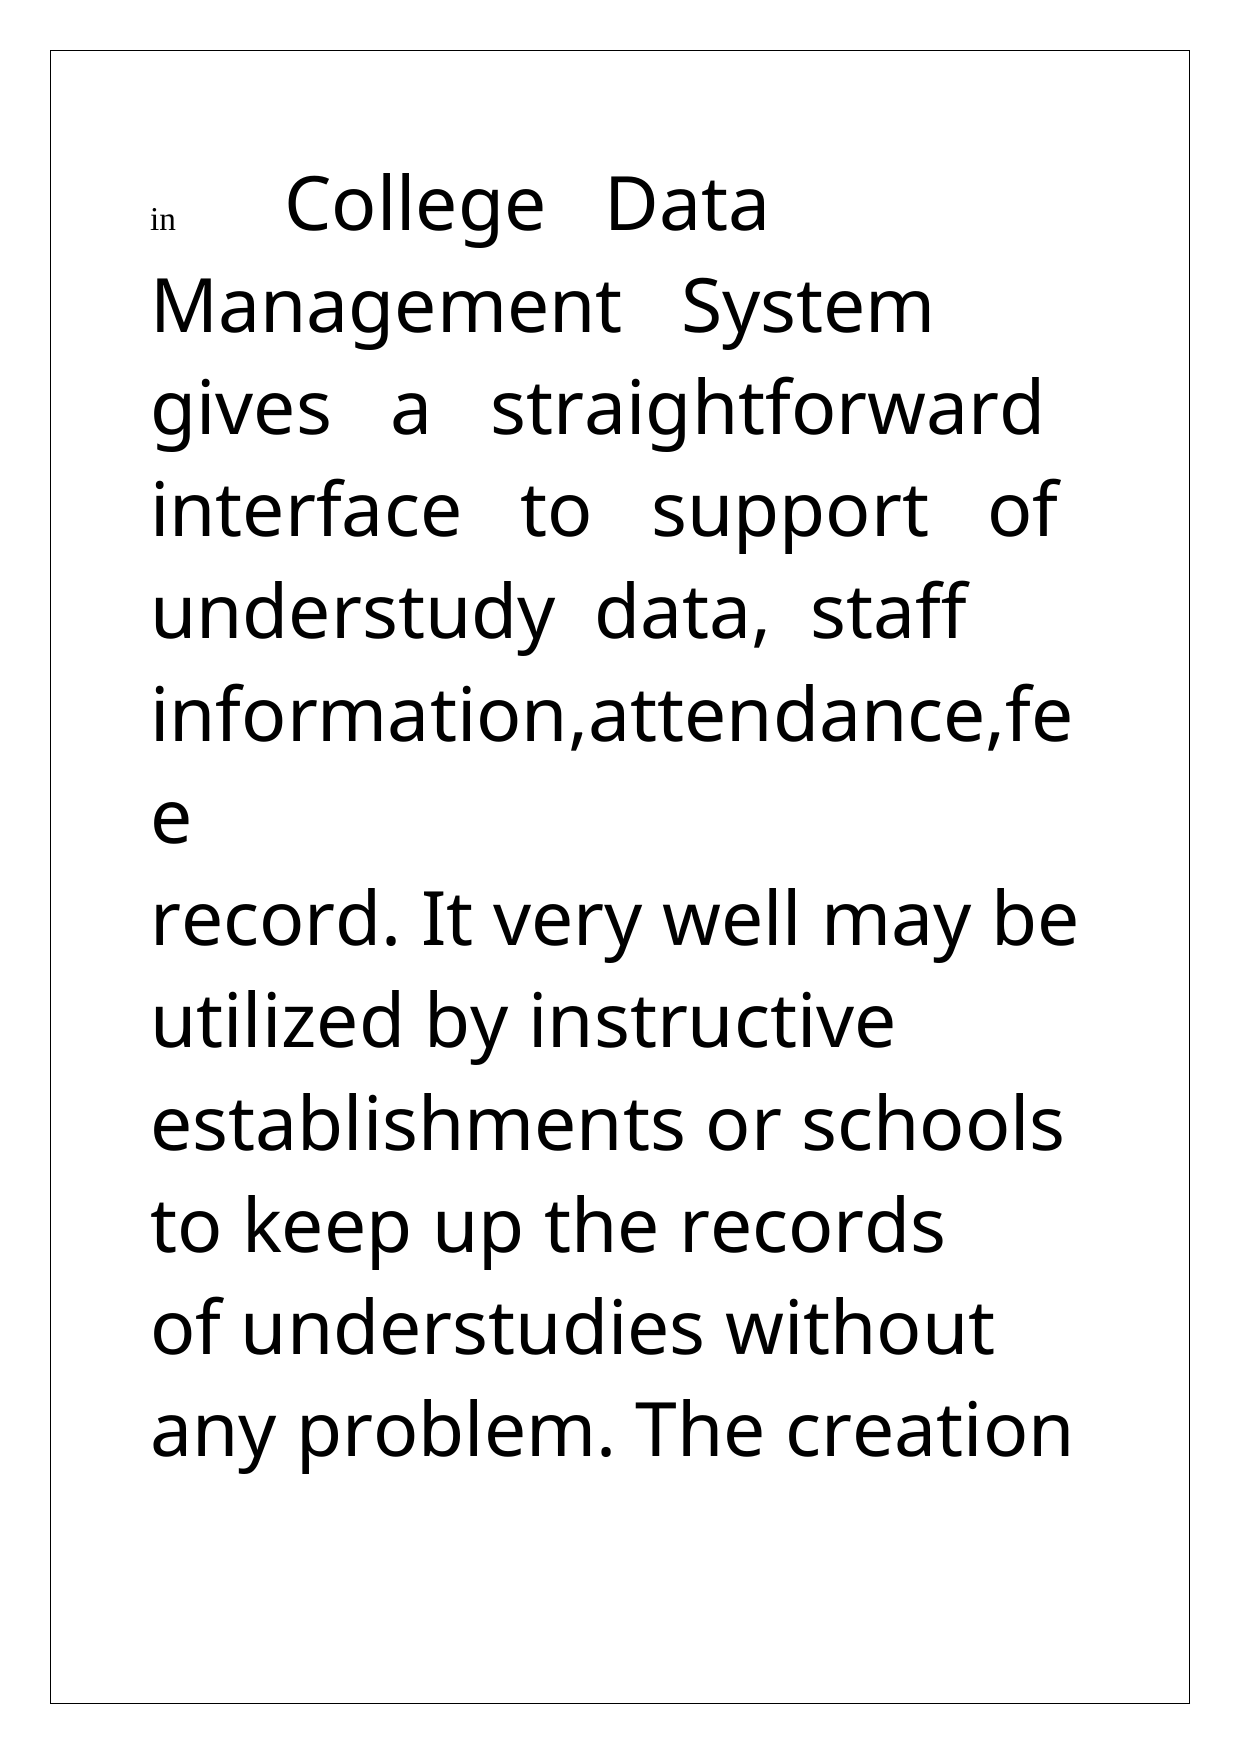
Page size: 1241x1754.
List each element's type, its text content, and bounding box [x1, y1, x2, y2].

text in College Data Management System [150, 150, 1090, 354]
text establishments or schools to keep up the records [150, 1070, 1090, 1274]
text record. It very well may be utilized by instructive [150, 865, 1090, 1070]
text understudy data, staff information,attendance,fee [150, 559, 1090, 865]
text of understudies without any problem. The creation [150, 1274, 1090, 1478]
text gives a straightforward interface to support of [150, 354, 1090, 559]
